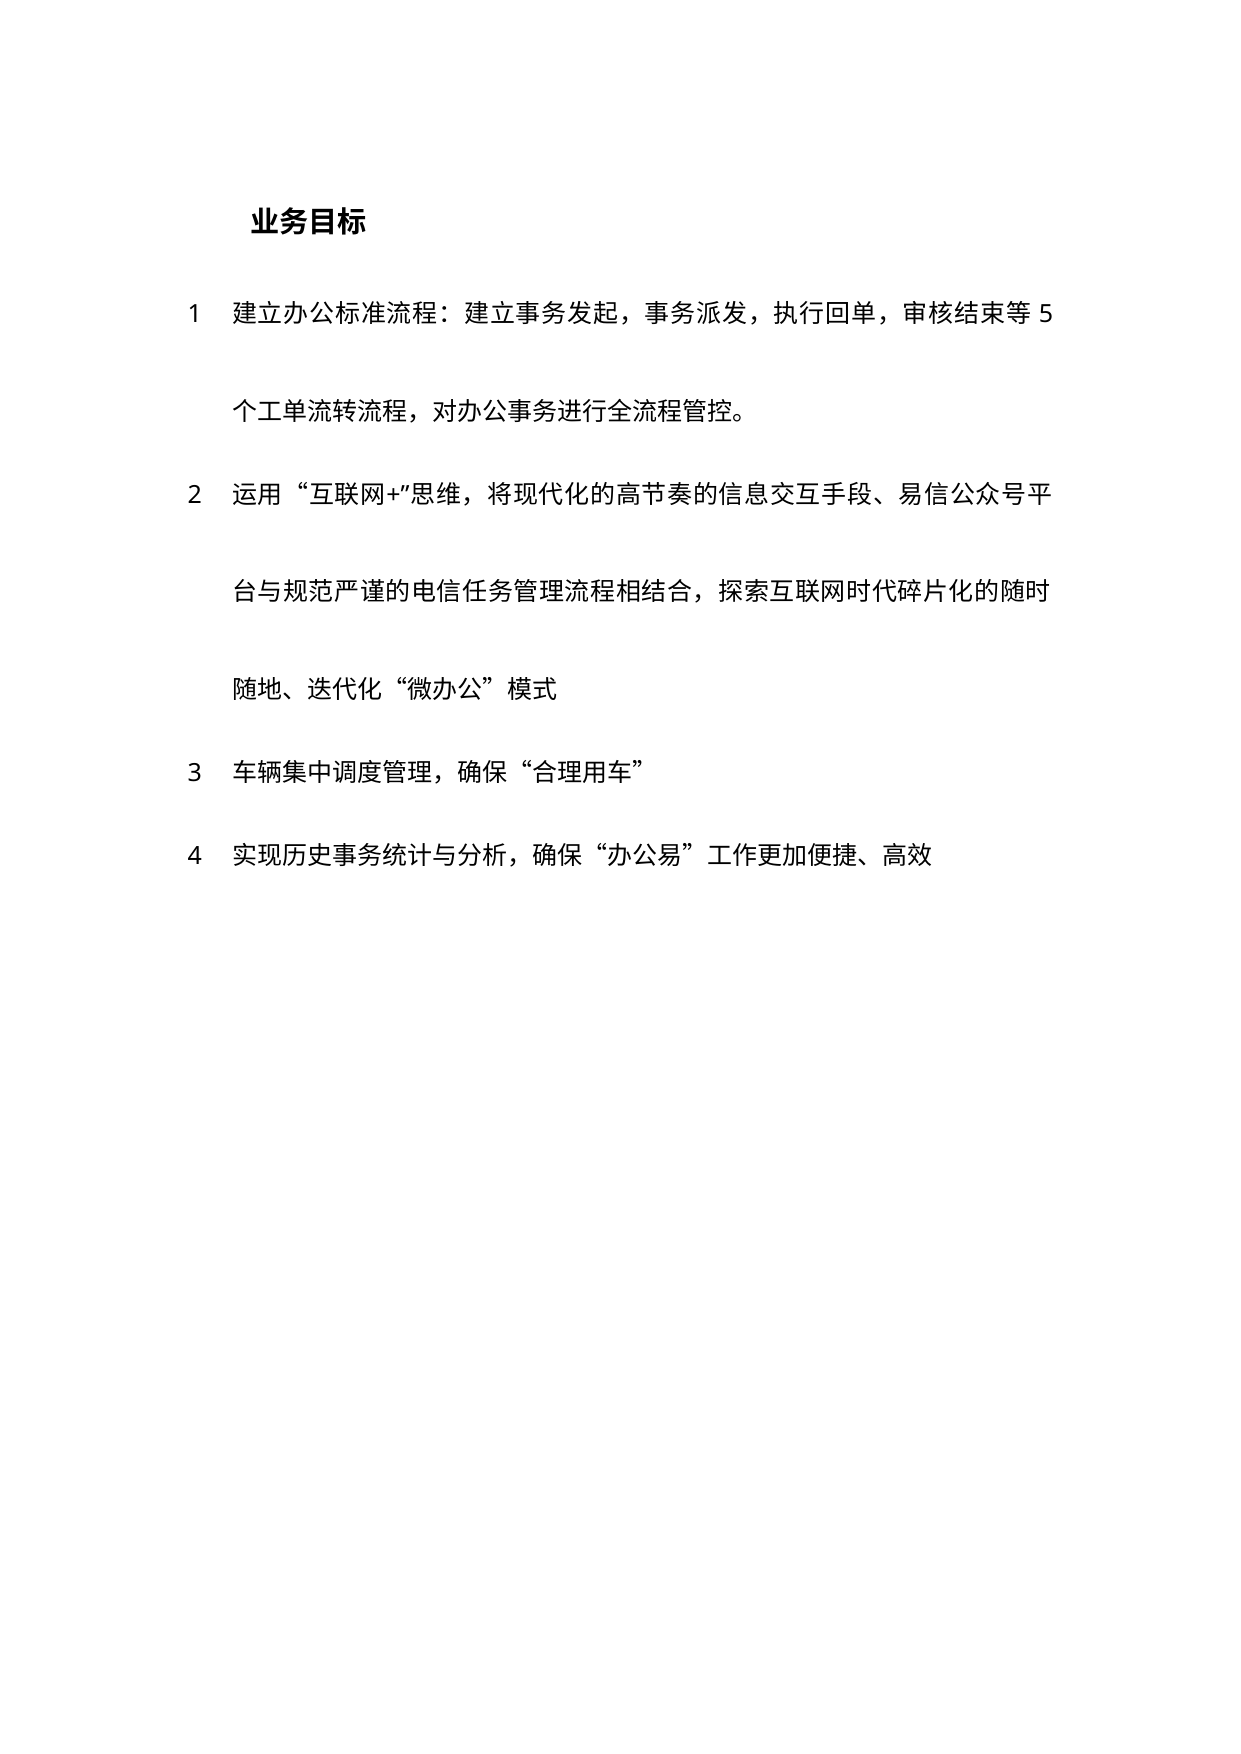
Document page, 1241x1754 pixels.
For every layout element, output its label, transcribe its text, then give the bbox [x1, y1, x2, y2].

text 业务目标 [250, 187, 1053, 252]
list 实现历史事务统计与分析，确保“办公易”工作更加便捷、高效 [187, 821, 1053, 886]
list 建立办公标准流程：建立事务发起，事务派发，执行回单，审核结束等5个工单流转流程，对办公事务进行全流程管控。 [187, 279, 1053, 442]
list 运用“互联网+”思维，将现代化的高节奏的信息交互手段、易信公众号平台与规范严谨的电信任务管理流程相结合，探索互联网时代碎片化的随时随地、迭代化“微办公”模式 [187, 460, 1053, 720]
list 车辆集中调度管理，确保“合理用车” [187, 738, 1053, 803]
